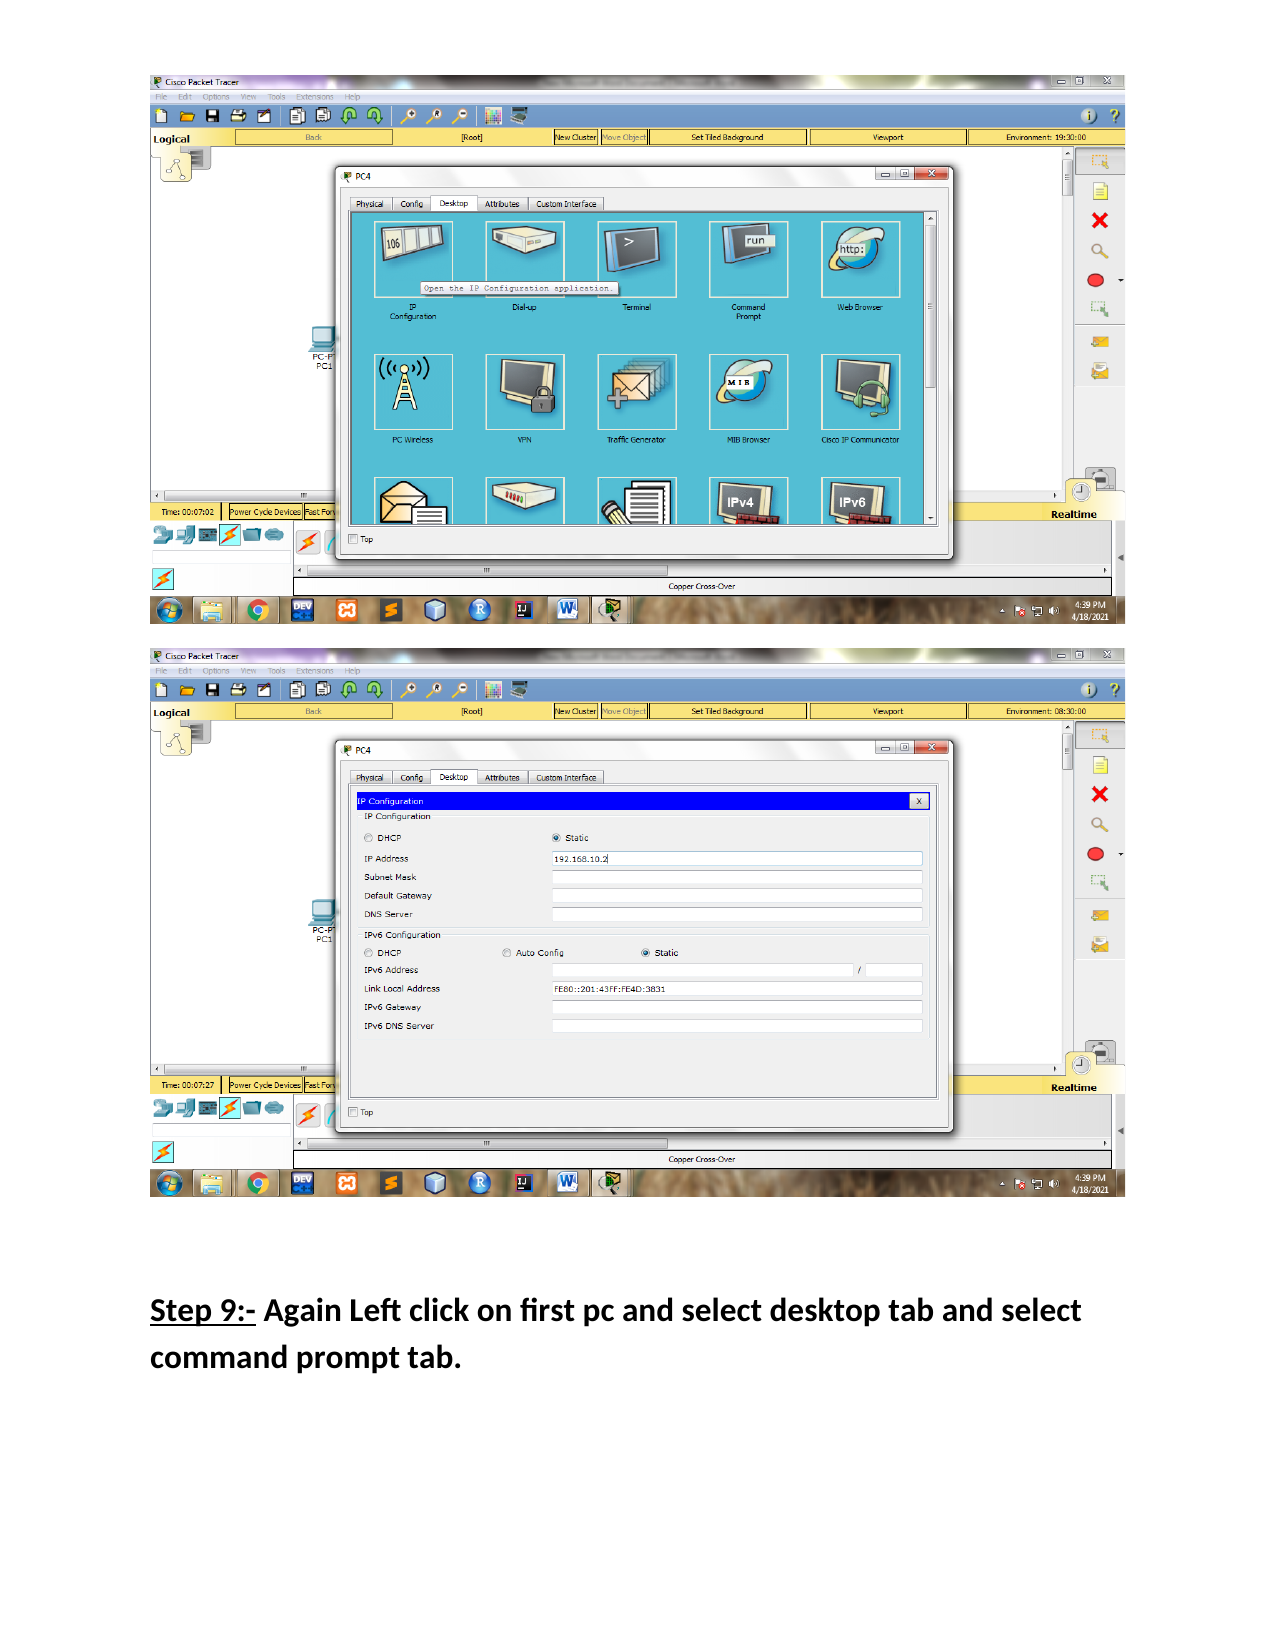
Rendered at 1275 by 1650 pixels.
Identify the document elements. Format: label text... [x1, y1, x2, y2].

text Step 9:- Again Left click on first pc and select desktop tab and select command prompt tab. [150, 1289, 1125, 1376]
picture [150, 75, 1125, 624]
picture [150, 648, 1125, 1197]
